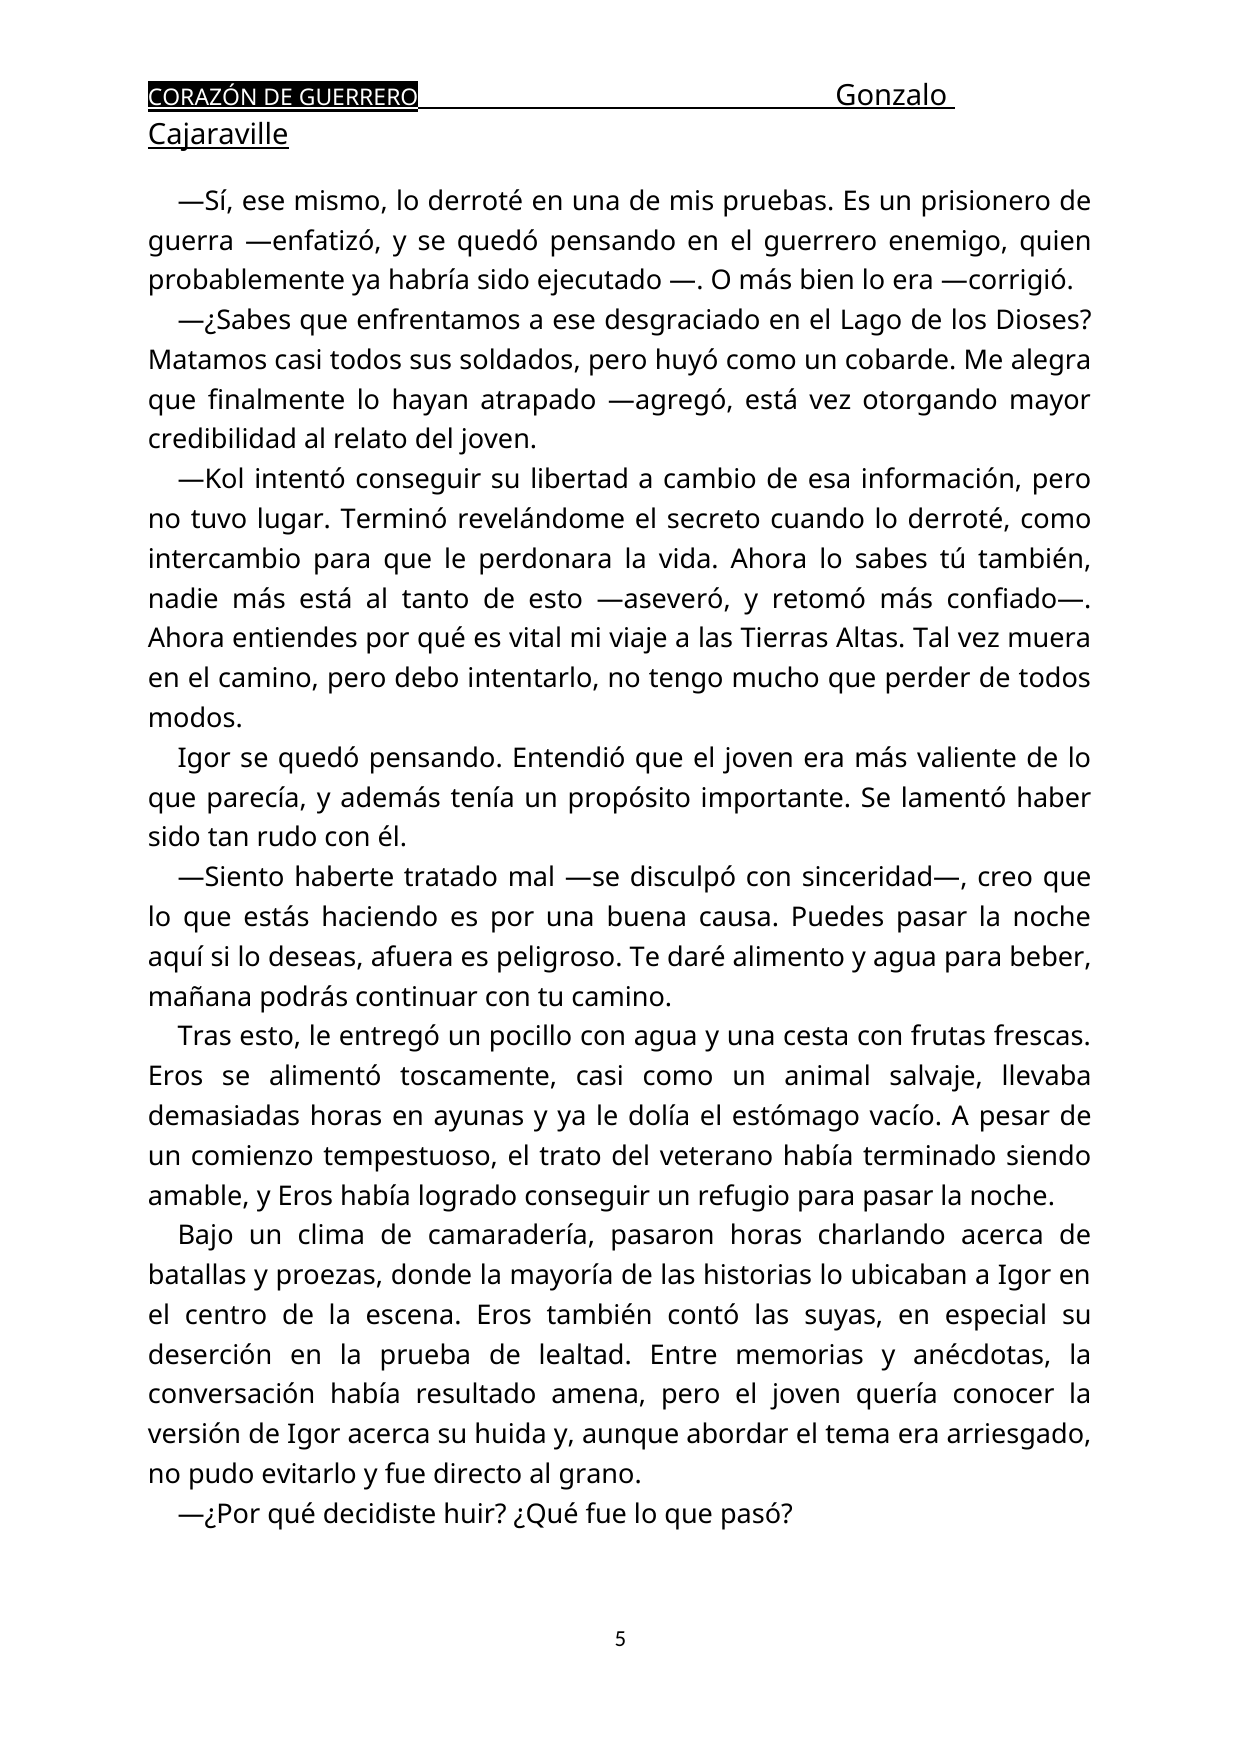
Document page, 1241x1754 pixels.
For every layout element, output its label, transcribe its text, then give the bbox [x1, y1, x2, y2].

text —Sí, ese mismo, lo derroté en una de mis pruebas. Es un prisionero de guerra —enfatizó, y se quedó pensando en el guerrero enemigo, quien probablemente ya habría sido ejecutado —. O más bien lo era —corrigió. [148, 181, 1092, 298]
text —Kol intentó conseguir su libertad a cambio de esa información, pero no tuvo lugar. Terminó revelándome el secreto cuando lo derroté, como intercambio para que le perdonara la vida. Ahora lo sabes tú también, nadie más está al tanto de esto —aseveró, y retomó más confiado—. Ahora entiendes por qué es vital mi viaje a las Tierras Altas. Tal vez muera en el camino, pero debo intentarlo, no tengo mucho que perder de todos modos. [148, 460, 1092, 735]
text —¿Por qué decidiste huir? ¿Qué fue lo que pasó? [148, 1494, 1092, 1531]
text —Siento haberte tratado mal —se disculpó con sinceridad—, creo que lo que estás haciendo es por una buena causa. Puedes pasar la noche aquí si lo deseas, afuera es peligroso. Te daré alimento y agua para beber, mañana podrás continuar con tu camino. [148, 858, 1092, 1014]
text Igor se quedó pensando. Entendió que el joven era más valiente de lo que parecía, y además tenía un propósito importante. Se lamentó haber sido tan rudo con él. [148, 738, 1092, 855]
text Bajo un clima de camaradería, pasaron horas charlando acerca de batallas y proezas, donde la mayoría de las historias lo ubicaban a Igor en el centro de la escena. Eros también contó las suyas, en especial su deserción en la prueba de lealtad. Entre memorias y anécdotas, la conversación había resultado amena, pero el joven quería conocer la versión de Igor acerca su huida y, aunque abordar el tema era arriesgado, no pudo evitarlo y fue directo al grano. [148, 1216, 1092, 1491]
text —¿Sabes que enfrentamos a ese desgraciado en el Lago de los Dioses? Matamos casi todos sus soldados, pero huyó como un cobarde. Me alegra que finalmente lo hayan atrapado —agregó, está vez otorgando mayor credibilidad al relato del joven. [148, 301, 1092, 457]
text Tras esto, le entregó un pocillo con agua y una cesta con frutas frescas. Eros se alimentó toscamente, casi como un animal salvaje, llevaba demasiadas horas en ayunas y ya le dolía el estómago vacío. A pesar de un comienzo tempestuoso, el trato del veterano había terminado siendo amable, y Eros había logrado conseguir un refugio para pasar la noche. [148, 1017, 1092, 1213]
